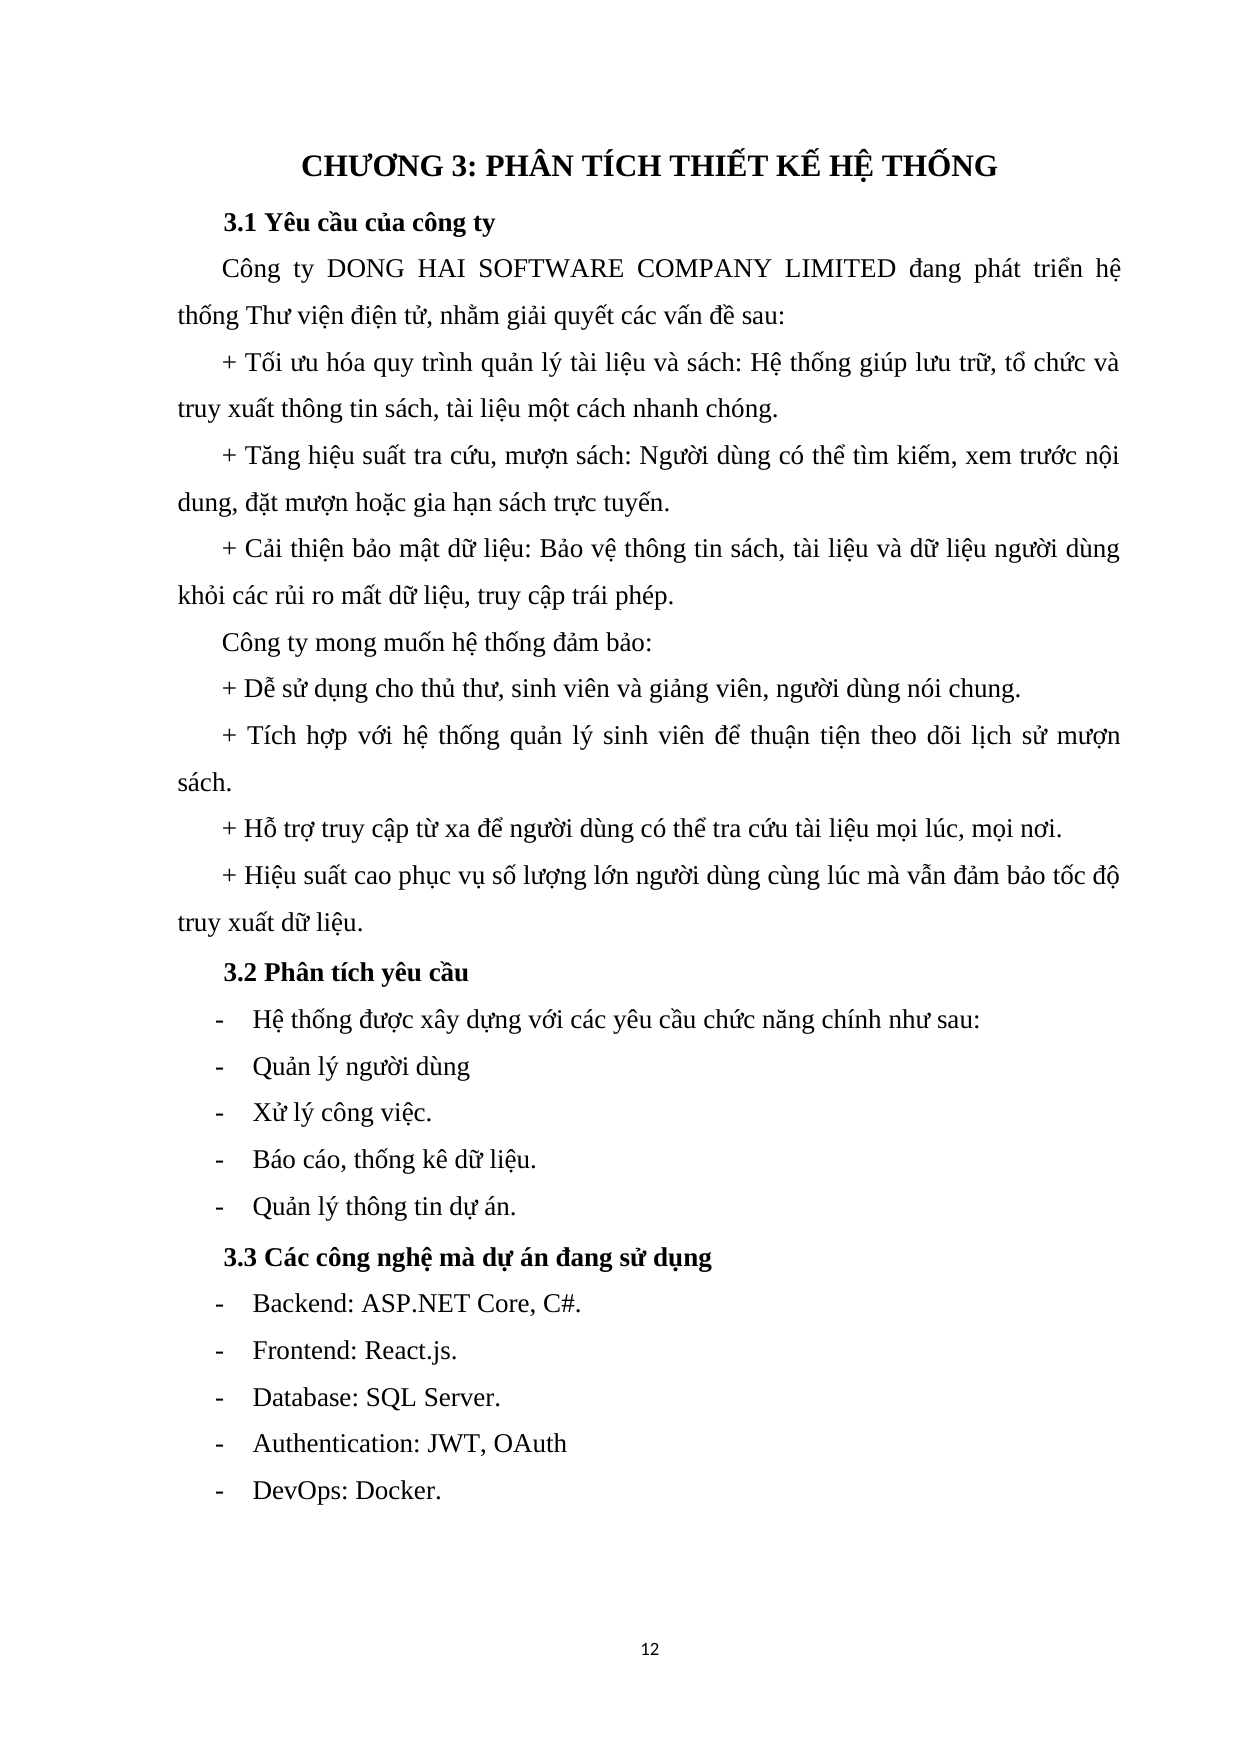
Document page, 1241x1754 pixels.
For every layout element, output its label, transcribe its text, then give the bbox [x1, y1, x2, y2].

text + Hỗ trợ truy cập từ xa để người dùng có thể tra cứu tài liệu mọi lúc, mọi nơi. [177, 812, 1122, 843]
list DevOps: Docker. [215, 1474, 1122, 1505]
list Authentication: JWT, OAuth [215, 1427, 1122, 1458]
list Database: SQL Server. [215, 1381, 1122, 1412]
text + Tối ưu hóa quy trình quản lý tài liệu và sách: Hệ thống giúp lưu trữ, tổ chức và truy xuất thông tin sách, tài liệu một cách nhanh chóng. [177, 346, 1122, 423]
subtitle PHÂN TÍCH THIẾT KẾ HỆ THỐNG [177, 148, 1122, 183]
list Quản lý người dùng [215, 1050, 1122, 1081]
subtitle Yêu cầu của công ty [223, 206, 1122, 237]
text + Cải thiện bảo mật dữ liệu: Bảo vệ thông tin sách, tài liệu và dữ liệu người dùng khỏi các rủi ro mất dữ liệu, truy cập trái phép. [177, 532, 1122, 610]
text Công ty DONG HAI SOFTWARE COMPANY LIMITED đang phát triển hệ thống Thư viện điện tử, nhằm giải quyết các vấn đề sau: [177, 252, 1122, 330]
list Xử lý công việc. [215, 1096, 1122, 1128]
list Báo cáo, thống kê dữ liệu. [215, 1143, 1122, 1174]
list Quản lý thông tin dự án. [215, 1190, 1122, 1221]
text + Dễ sử dụng cho thủ thư, sinh viên và giảng viên, người dùng nói chung. [177, 672, 1122, 703]
text + Tăng hiệu suất tra cứu, mượn sách: Người dùng có thể tìm kiếm, xem trước nội dung, đặt mượn hoặc gia hạn sách trực tuyến. [177, 439, 1122, 517]
text + Tích hợp với hệ thống quản lý sinh viên để thuận tiện theo dõi lịch sử mượn sách. [177, 719, 1122, 797]
text + Hiệu suất cao phục vụ số lượng lớn người dùng cùng lúc mà vẫn đảm bảo tốc độ truy xuất dữ liệu. [177, 859, 1122, 937]
text Công ty mong muốn hệ thống đảm bảo: [177, 626, 1122, 657]
list Hệ thống được xây dựng với các yêu cầu chức năng chính như sau: [215, 1003, 1122, 1034]
list Frontend: React.js. [215, 1334, 1122, 1365]
list Backend: ASP.NET Core, C#. [215, 1287, 1122, 1318]
subtitle Phân tích yêu cầu [223, 956, 1122, 988]
subtitle Các công nghệ mà dự án đang sử dụng [223, 1241, 1122, 1272]
